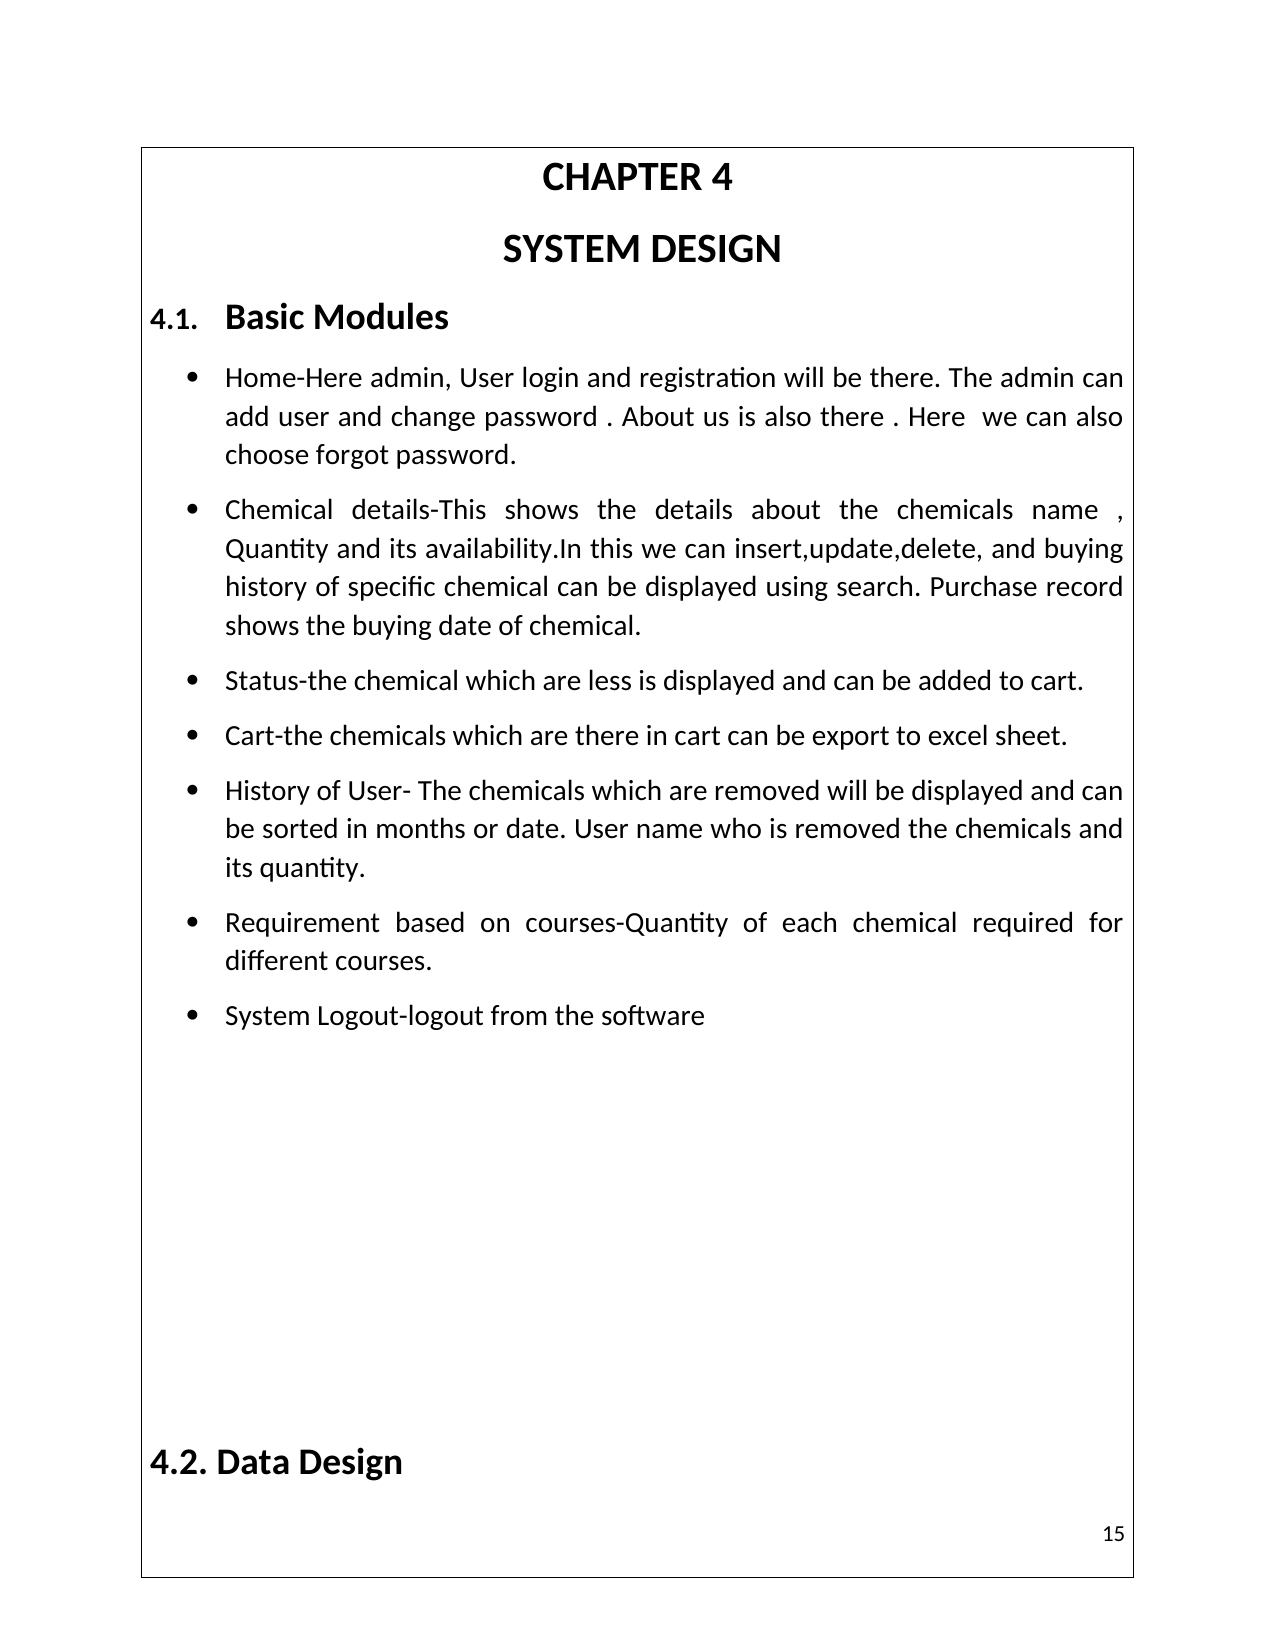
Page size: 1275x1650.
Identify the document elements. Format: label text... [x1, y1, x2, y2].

text CHAPTER 4 [150, 150, 1125, 201]
list Home-Here admin, User login and registration will be there. The admin can add user and change password . About us is also there . Here we can also choose forgot password. [187, 359, 1125, 472]
list History of User- The chemicals which are removed will be displayed and can be sorted in months or date. User name who is removed the chemicals and its quantity. [187, 772, 1125, 884]
text 4.2. Data Design [150, 1438, 1125, 1484]
list Chemical details-This shows the details about the chemicals name , Quantity and its availability.In this we can insert,update,delete, and buying history of specific chemical can be displayed using search. Purchase record shows the buying date of chemical. [187, 491, 1125, 642]
list Requirement based on courses-Quantity of each chemical required for different courses. [187, 904, 1125, 978]
list Status-the chemical which are less is displayed and can be added to cart. [187, 662, 1125, 697]
text 4.1. Basic Modules [150, 293, 1125, 339]
list Cart-the chemicals which are there in cart can be export to excel sheet. [187, 717, 1125, 752]
text SYSTEM DESIGN [150, 222, 1125, 272]
list System Logout-logout from the software [187, 997, 1125, 1033]
